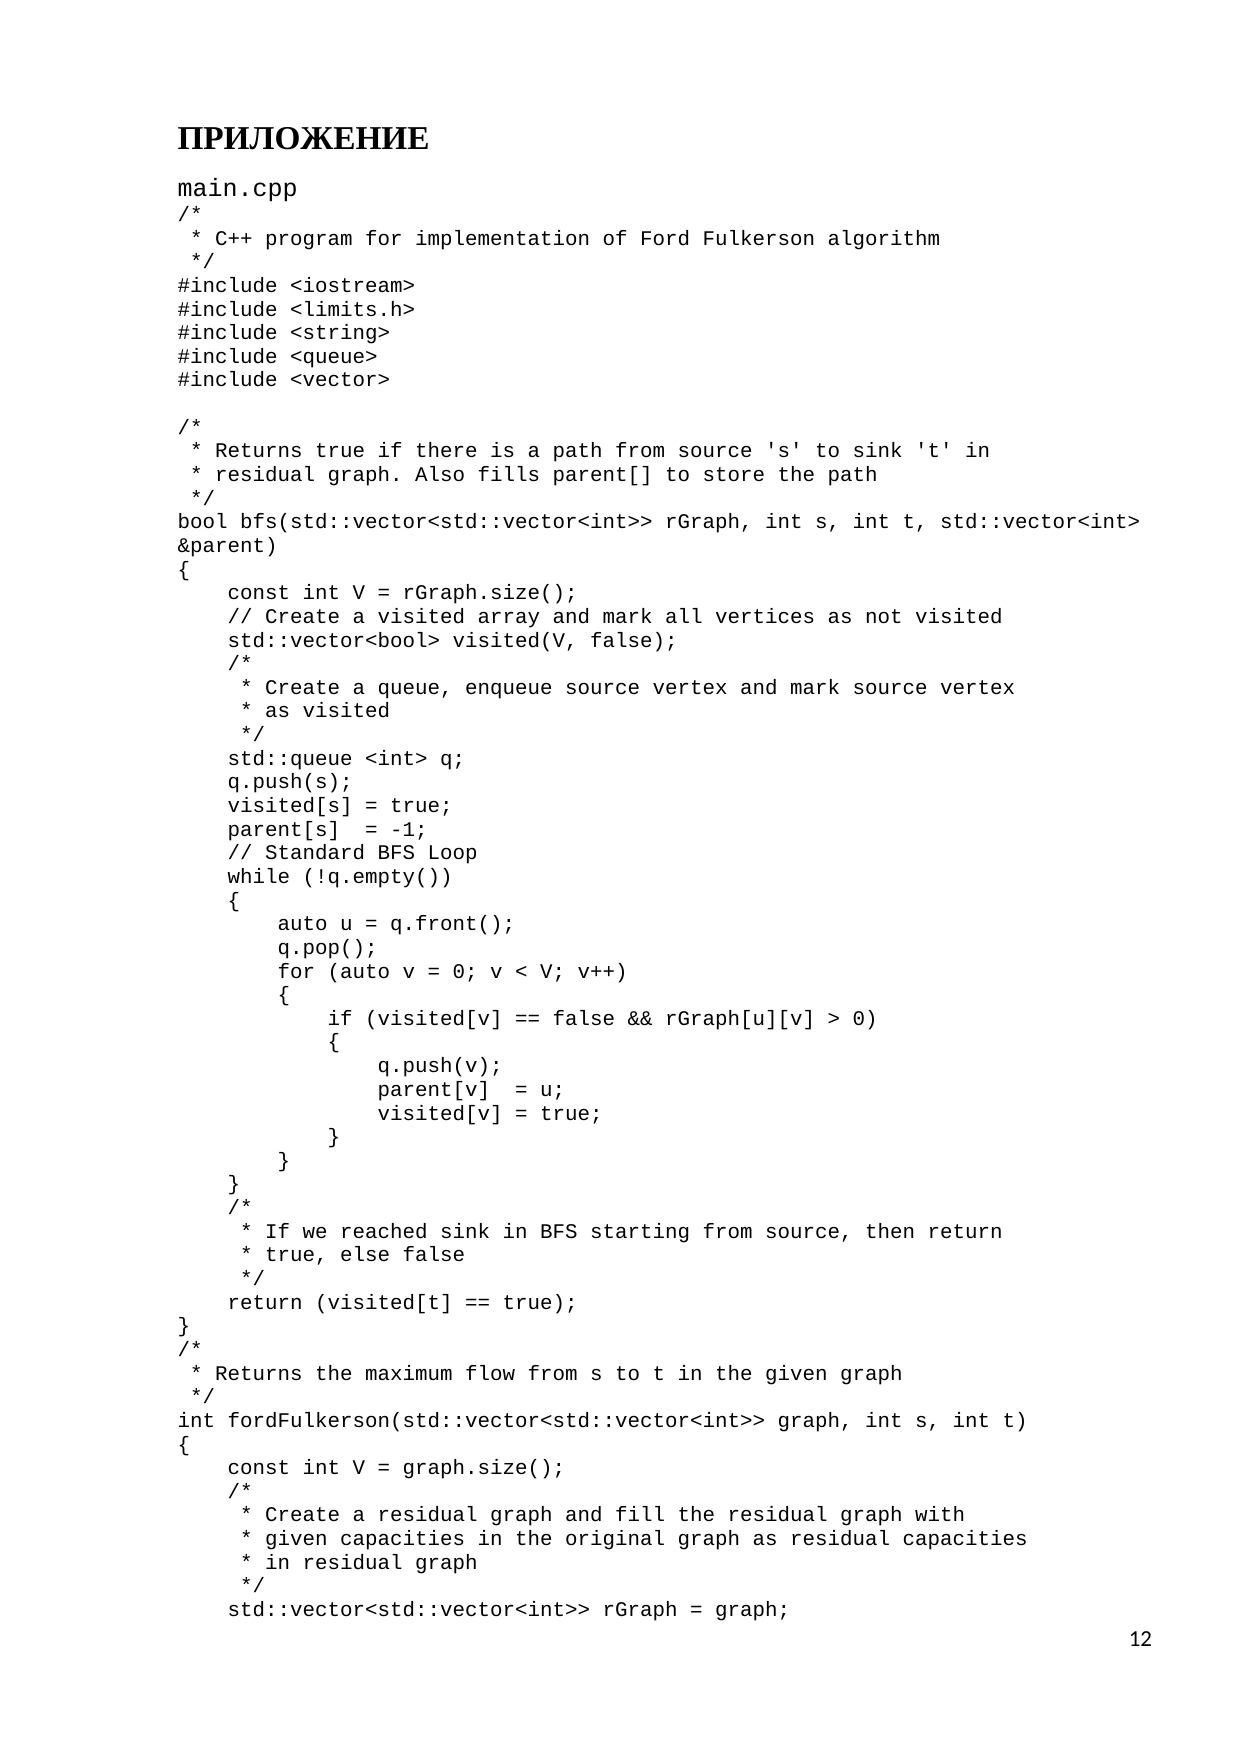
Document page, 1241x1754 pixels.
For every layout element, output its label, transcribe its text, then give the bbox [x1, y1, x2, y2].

text * true, else false [177, 1244, 1152, 1268]
text // Create a visited array and mark all vertices as not visited [177, 606, 1152, 629]
text /* [177, 204, 1152, 228]
text #include <iostream> [177, 275, 1152, 298]
text while (!q.empty()) [177, 866, 1152, 890]
text visited[s] = true; [177, 795, 1152, 819]
text /* [177, 417, 1152, 440]
text /* [177, 1339, 1152, 1363]
text { [177, 890, 1152, 913]
text * Create a residual graph and fill the residual graph with [177, 1504, 1152, 1528]
text */ [177, 724, 1152, 748]
text #include <limits.h> [177, 298, 1152, 322]
text #include <string> [177, 322, 1152, 346]
text q.pop(); [177, 937, 1152, 961]
text for (auto v = 0; v < V; v++) [177, 961, 1152, 984]
text */ [177, 251, 1152, 275]
text * If we reached sink in BFS starting from source, then return [177, 1221, 1152, 1244]
text bool bfs(std::vector<std::vector<int>> rGraph, int s, int t, std::vector<int> &parent) [177, 511, 1152, 559]
text { [177, 984, 1152, 1008]
text /* [177, 653, 1152, 677]
text std::queue <int> q; [177, 748, 1152, 771]
text std::vector<bool> visited(V, false); [177, 629, 1152, 653]
text parent[s] = -1; [177, 819, 1152, 842]
text } [177, 1126, 1152, 1150]
text main.cpp [177, 176, 1152, 204]
text * Create a queue, enqueue source vertex and mark source vertex [177, 677, 1152, 701]
text auto u = q.front(); [177, 913, 1152, 937]
text * given capacities in the original graph as residual capacities [177, 1528, 1152, 1552]
text return (visited[t] == true); [177, 1292, 1152, 1315]
text /* [177, 1481, 1152, 1504]
text // Standard BFS Loop [177, 842, 1152, 866]
text * Returns the maximum flow from s to t in the given graph [177, 1363, 1152, 1386]
text q.push(s); [177, 771, 1152, 795]
text parent[v] = u; [177, 1079, 1152, 1102]
text } [177, 1150, 1152, 1173]
text std::vector<std::vector<int>> rGraph = graph; [177, 1599, 1152, 1623]
text */ [177, 488, 1152, 511]
text ПРИЛОЖЕНИЕ [177, 118, 1152, 156]
text */ [177, 1386, 1152, 1410]
text * in residual graph [177, 1552, 1152, 1575]
text * C++ program for implementation of Ford Fulkerson algorithm [177, 228, 1152, 251]
text */ [177, 1268, 1152, 1292]
text } [177, 1315, 1152, 1339]
text if (visited[v] == false && rGraph[u][v] > 0) [177, 1008, 1152, 1032]
text { [177, 1433, 1152, 1457]
text visited[v] = true; [177, 1102, 1152, 1126]
text */ [177, 1575, 1152, 1599]
text { [177, 559, 1152, 582]
text int fordFulkerson(std::vector<std::vector<int>> graph, int s, int t) [177, 1410, 1152, 1433]
text * as visited [177, 701, 1152, 724]
text q.push(v); [177, 1055, 1152, 1079]
text { [177, 1032, 1152, 1055]
text * residual graph. Also fills parent[] to store the path [177, 464, 1152, 488]
text #include <vector> [177, 369, 1152, 393]
text /* [177, 1197, 1152, 1221]
text #include <queue> [177, 346, 1152, 369]
text } [177, 1173, 1152, 1197]
text const int V = rGraph.size(); [177, 582, 1152, 606]
text * Returns true if there is a path from source 's' to sink 't' in [177, 440, 1152, 464]
text const int V = graph.size(); [177, 1457, 1152, 1481]
